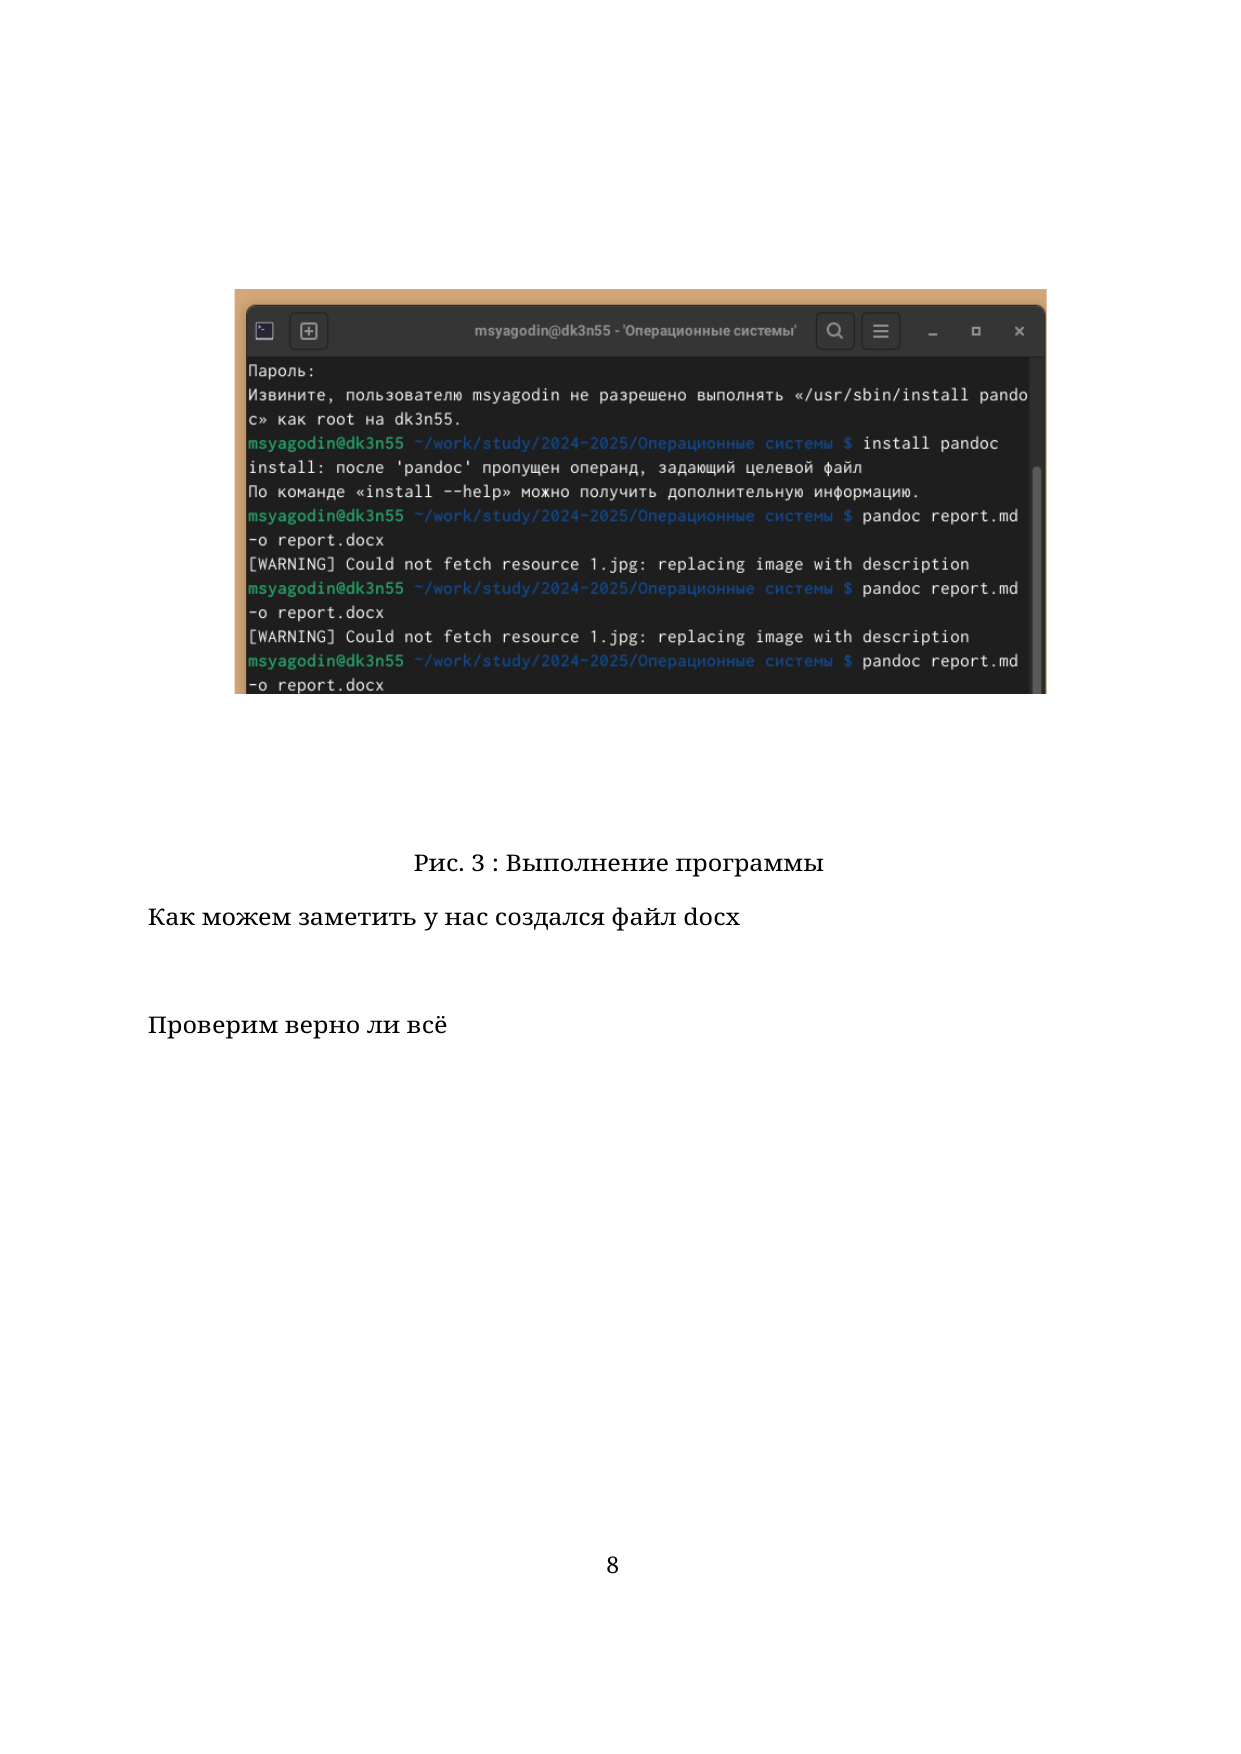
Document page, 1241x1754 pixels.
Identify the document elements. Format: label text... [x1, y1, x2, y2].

text Как можем заметить у нас создался файл docx [148, 901, 1090, 932]
picture [234, 289, 1047, 694]
text Проверим верно ли всё [148, 1009, 1090, 1040]
text Рис. 3 : Выполнение программы [148, 847, 1090, 878]
